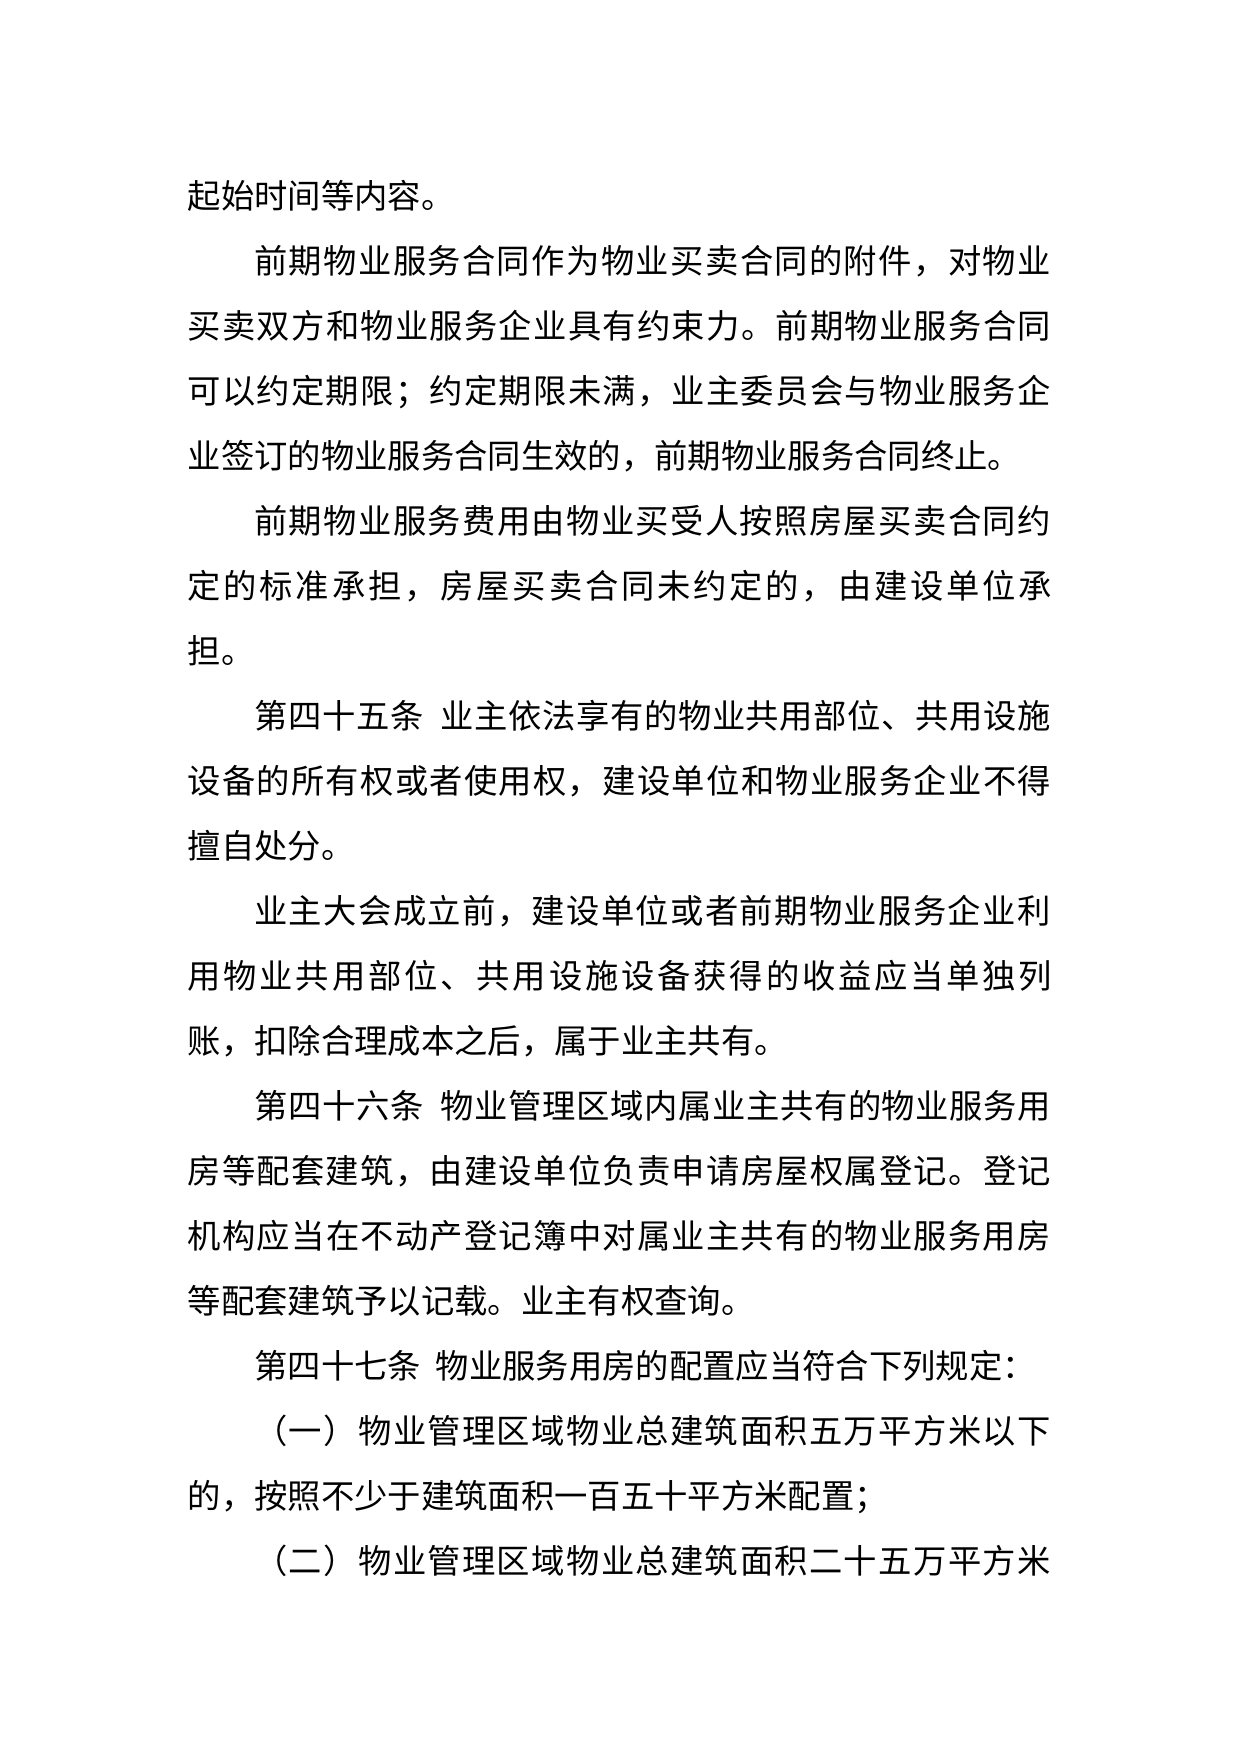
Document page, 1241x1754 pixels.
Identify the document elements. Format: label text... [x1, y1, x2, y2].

text 前期物业服务费用由物业买受人按照房屋买卖合同约定的标准承担，房屋买卖合同未约定的，由建设单位承担。 [187, 487, 1053, 682]
text 第四十七条 物业服务用房的配置应当符合下列规定： [187, 1332, 1053, 1397]
text 第四十五条 业主依法享有的物业共用部位、共用设施设备的所有权或者使用权，建设单位和物业服务企业不得擅自处分。 [187, 682, 1053, 877]
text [187, 162, 1053, 227]
text 前期物业服务合同作为物业买卖合同的附件，对物业买卖双方和物业服务企业具有约束力。前期物业服务合同可以约定期限；约定期限未满，业主委员会与物业服务企业签订的物业服务合同生效的，前期物业服务合同终止。 [187, 227, 1053, 487]
text 业主大会成立前，建设单位或者前期物业服务企业利用物业共用部位、共用设施设备获得的收益应当单独列账，扣除合理成本之后，属于业主共有。 [187, 877, 1053, 1072]
text 第四十六条 物业管理区域内属业主共有的物业服务用房等配套建筑，由建设单位负责申请房屋权属登记。登记机构应当在不动产登记簿中对属业主共有的物业服务用房等配套建筑予以记载。业主有权查询。 [187, 1072, 1053, 1332]
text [187, 1527, 1053, 1592]
text （一）物业管理区域物业总建筑面积五万平方米以下的，按照不少于建筑面积一百五十平方米配置； [187, 1397, 1053, 1527]
